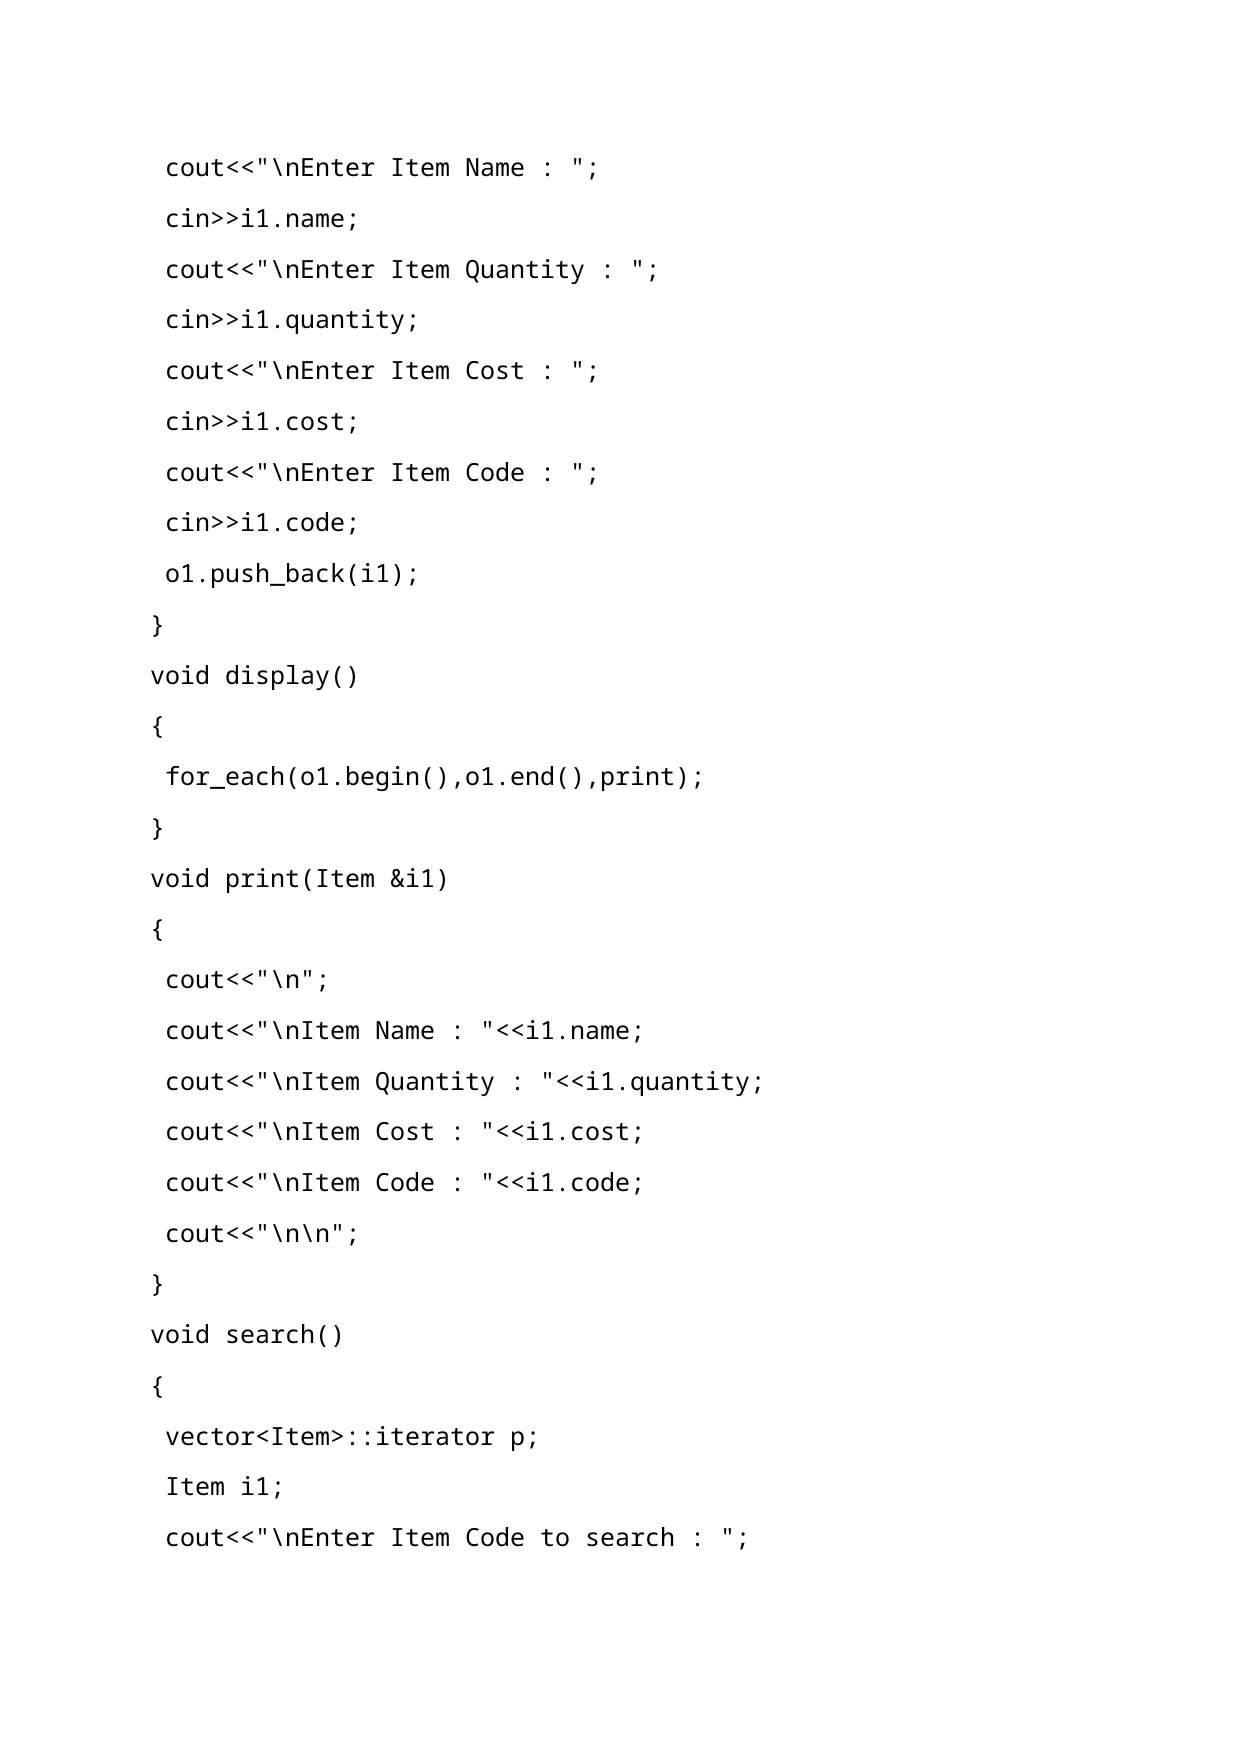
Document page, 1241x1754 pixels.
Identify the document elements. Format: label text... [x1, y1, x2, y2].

text cin>>i1.quantity; [150, 302, 1090, 336]
text void display() [150, 657, 1090, 691]
text cin>>i1.name; [150, 201, 1090, 235]
text cout<<"\nItem Name : "<<i1.name; [150, 1012, 1090, 1046]
text void print(Item &i1) [150, 860, 1090, 894]
text vector<Item>::iterator p; [150, 1418, 1090, 1452]
text { [150, 708, 1090, 742]
text { [150, 911, 1090, 945]
text } [150, 809, 1090, 843]
text } [150, 607, 1090, 641]
text cout<<"\nEnter Item Code : "; [150, 454, 1090, 488]
text cout<<"\nEnter Item Cost : "; [150, 353, 1090, 387]
text cout<<"\n\n"; [150, 1215, 1090, 1249]
text for_each(o1.begin(),o1.end(),print); [150, 759, 1090, 793]
text cout<<"\nItem Code : "<<i1.code; [150, 1164, 1090, 1199]
text Item i1; [150, 1469, 1090, 1503]
text cout<<"\nEnter Item Code to search : "; [150, 1520, 1090, 1554]
text cin>>i1.code; [150, 505, 1090, 539]
text void search() [150, 1317, 1090, 1351]
text cin>>i1.cost; [150, 404, 1090, 438]
text cout<<"\n"; [150, 962, 1090, 996]
text cout<<"\nItem Cost : "<<i1.cost; [150, 1114, 1090, 1148]
text cout<<"\nItem Quantity : "<<i1.quantity; [150, 1063, 1090, 1097]
text cout<<"\nEnter Item Quantity : "; [150, 251, 1090, 286]
text { [150, 1367, 1090, 1402]
text cout<<"\nEnter Item Name : "; [150, 150, 1090, 184]
text o1.push_back(i1); [150, 556, 1090, 590]
text } [150, 1266, 1090, 1300]
